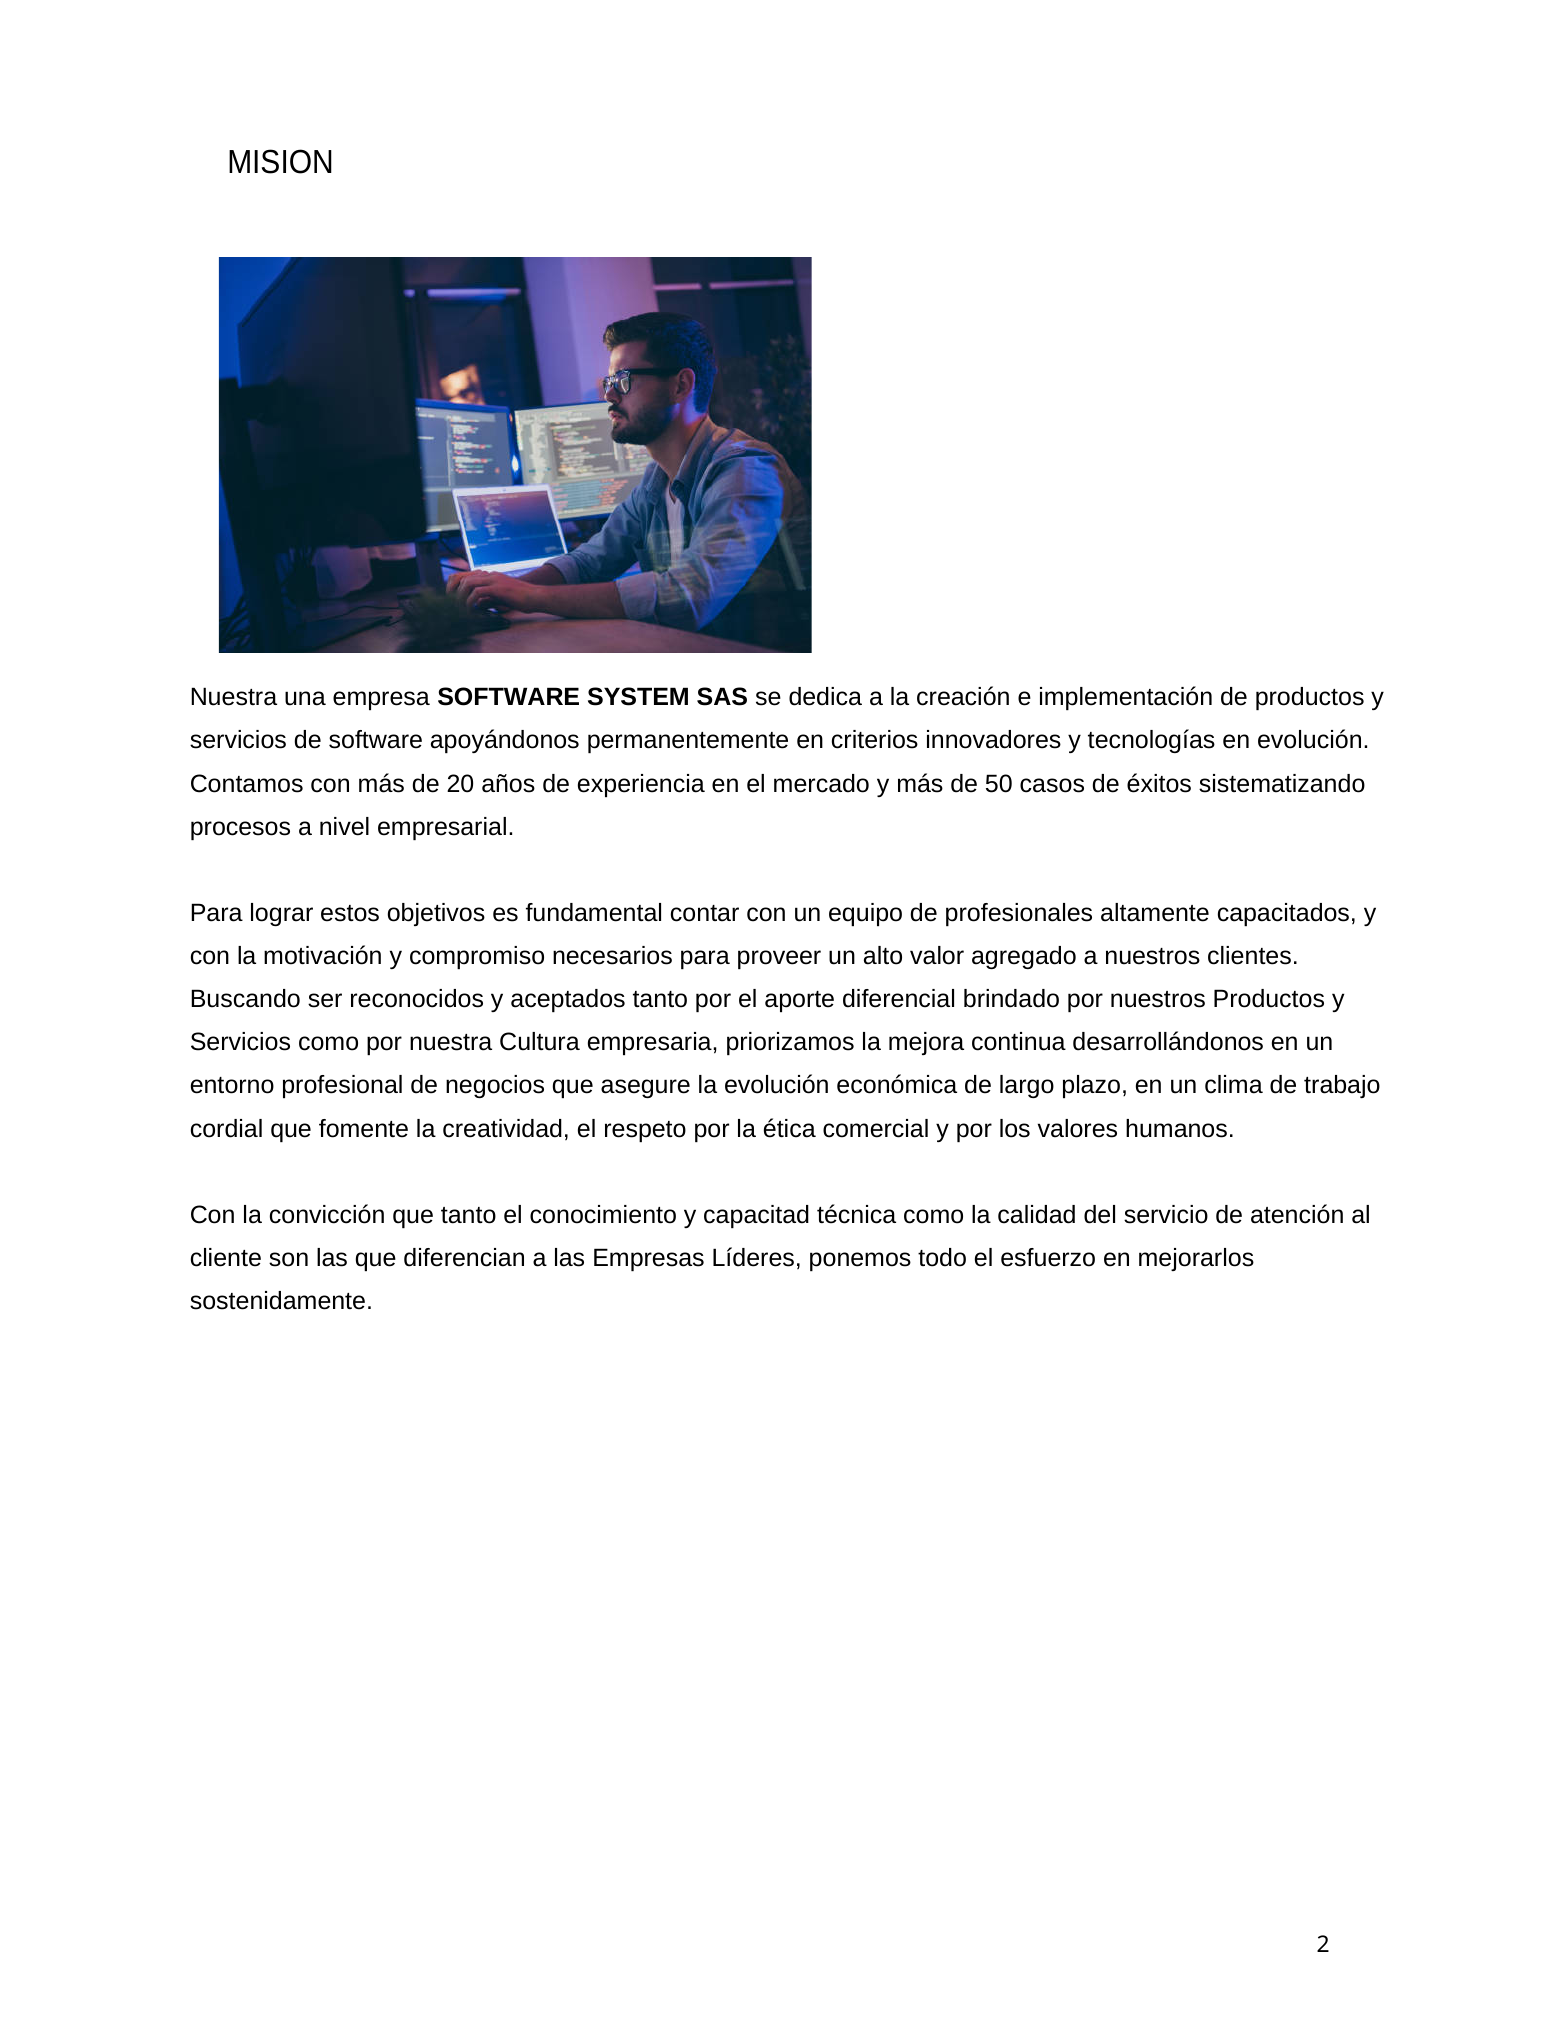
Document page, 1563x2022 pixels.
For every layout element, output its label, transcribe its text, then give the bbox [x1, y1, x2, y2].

picture [218, 257, 812, 653]
text Nuestra una empresa SOFTWARE SYSTEM SAS se dedica a la creación e implementación de productos y servicios de software apoyándonos permanentemente en criterios innovadores y tecnologías en evolución. [189, 682, 1412, 754]
subtitle MISION [219, 142, 1412, 181]
text Para lograr estos objetivos es fundamental contar con un equipo de profesionales altamente capacitados, y con la motivación y compromiso necesarios para proveer un alto valor agregado a nuestros clientes. Buscando ser reconocidos y aceptados tanto por el aporte diferencial brindado por nuestros Productos y Servicios como por nuestra Cultura empresaria, priorizamos la mejora continua desarrollándonos en un entorno profesional de negocios que asegure la evolución económica de largo plazo, en un clima de trabajo cordial que fomente la creatividad, el respeto por la ética comercial y por los valores humanos. [189, 898, 1412, 1142]
text Con la convicción que tanto el conocimiento y capacitad técnica como la calidad del servicio de atención al cliente son las que diferencian a las Empresas Líderes, ponemos todo el esfuerzo en mejorarlos sostenidamente. [189, 1200, 1412, 1315]
text Contamos con más de 20 años de experiencia en el mercado y más de 50 casos de éxitos sistematizando procesos a nivel empresarial. [189, 769, 1412, 841]
